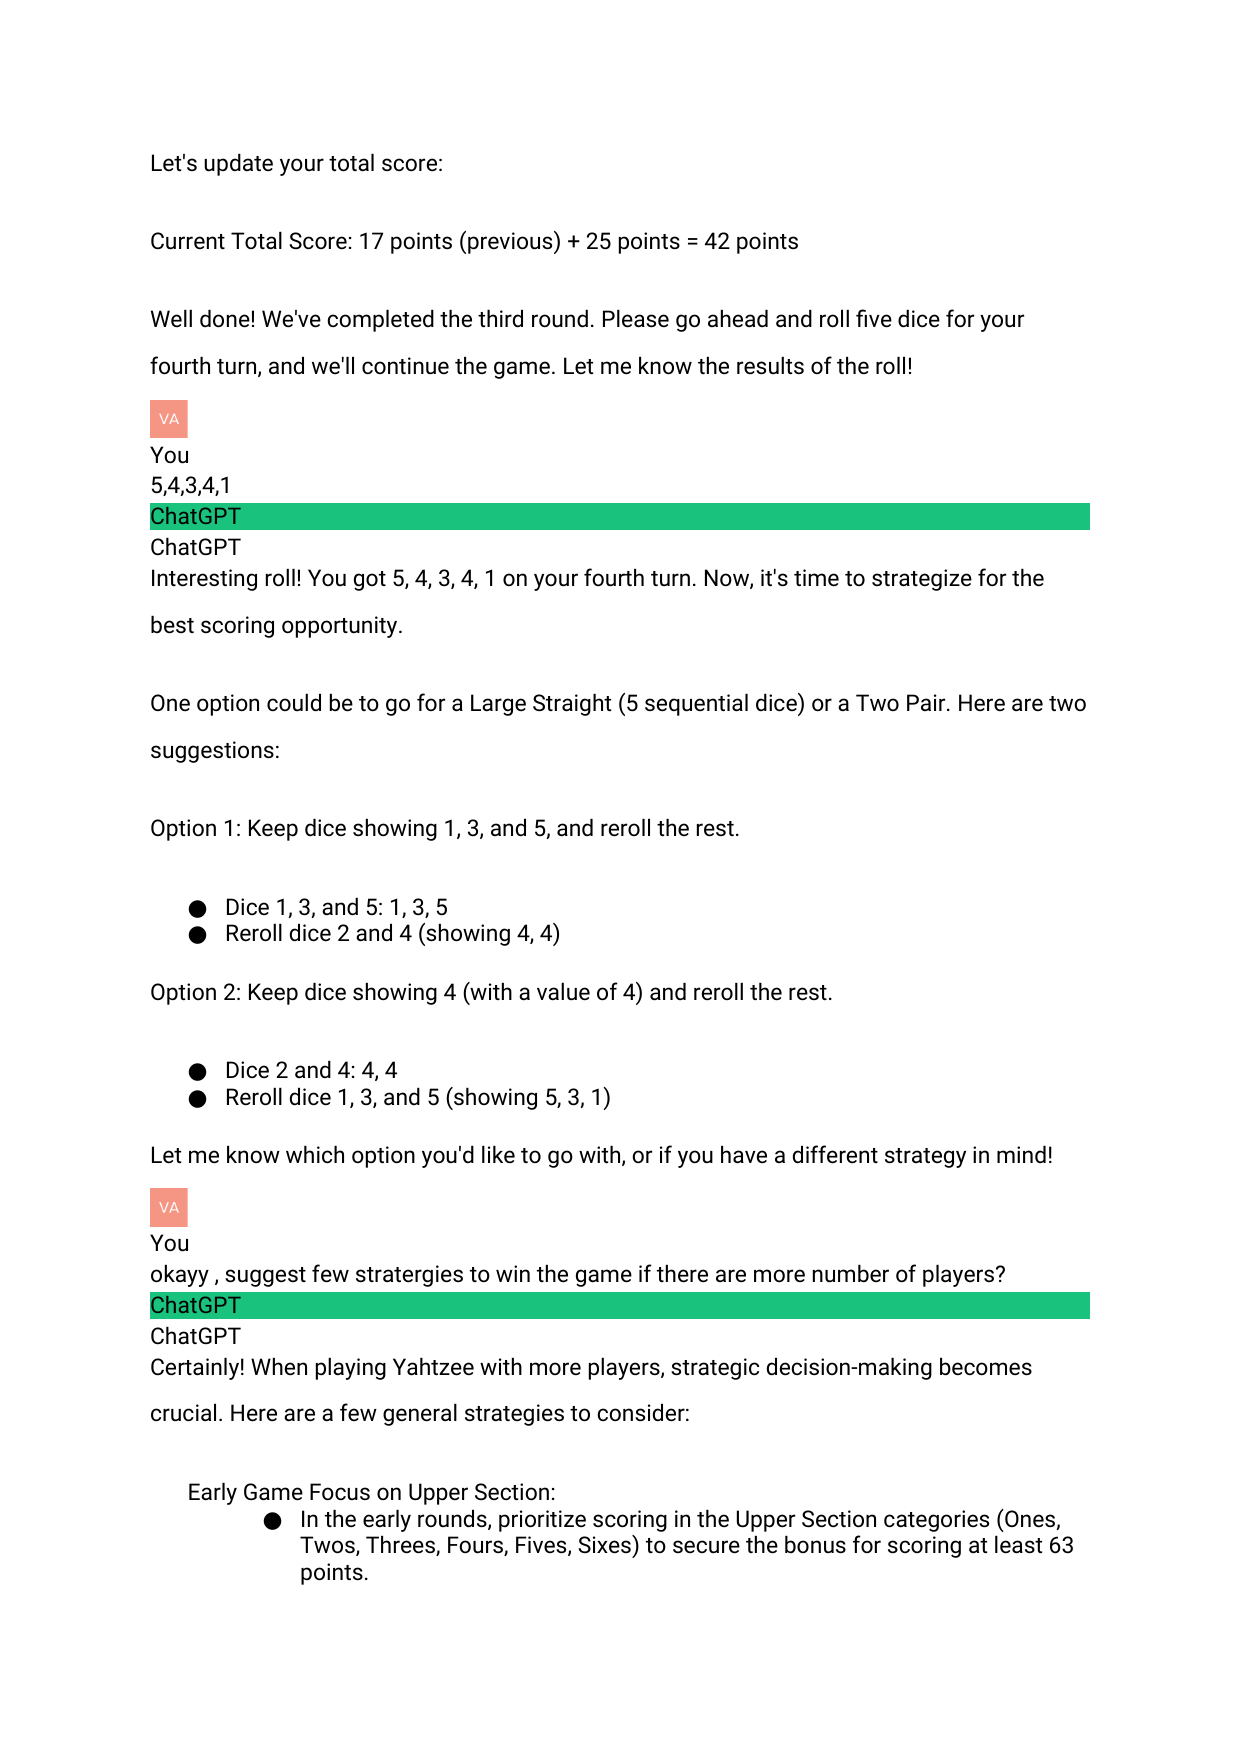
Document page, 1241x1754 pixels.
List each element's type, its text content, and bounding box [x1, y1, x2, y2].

text Option 1: Keep dice showing 1, 3, and 5, and reroll the rest. [150, 816, 1090, 842]
text ChatGPT [150, 1292, 1090, 1319]
list Reroll dice 2 and 4 (showing 4, 4) [187, 921, 1090, 947]
list In the early rounds, prioritize scoring in the Upper Section categories (Ones, Twos, Threes, Fours, Fives, Sixes) to secure the bonus for scoring at least 63 points. [262, 1506, 1090, 1586]
text ChatGPT [150, 503, 1090, 530]
list Dice 1, 3, and 5: 1, 3, 5 [187, 894, 1090, 921]
picture [150, 1188, 188, 1227]
picture [150, 400, 188, 438]
text Current Total Score: 17 points (previous) + 25 points = 42 points [150, 228, 1090, 255]
text Interesting roll! You got 5, 4, 3, 4, 1 on your fourth turn. Now, it's time to strategize for the best scoring opportunity. [150, 565, 1090, 639]
text One option could be to go for a Large Straight (5 sequential dice) or a Two Pair. Here are two suggestions: [150, 690, 1090, 764]
text ChatGPT [150, 534, 1090, 561]
text Option 2: Keep dice showing 4 (with a value of 4) and reroll the rest. [150, 979, 1090, 1006]
list Dice 2 and 4: 4, 4 [187, 1057, 1090, 1084]
list Reroll dice 1, 3, and 5 (showing 5, 3, 1) [187, 1084, 1090, 1111]
text 5,4,3,4,1 [150, 473, 1090, 499]
text You [150, 442, 1090, 469]
text Let's update your total score: [150, 150, 1090, 177]
text You [150, 1230, 1090, 1257]
text Well done! We've completed the third round. Please go ahead and roll five dice for your fourth turn, and we'll continue the game. Let me know the results of the roll! [150, 306, 1090, 380]
text ChatGPT [150, 1323, 1090, 1350]
text Certainly! When playing Yahtzee with more players, strategic decision-making becomes crucial. Here are a few general strategies to consider: [150, 1354, 1090, 1427]
text Let me know which option you'd like to go with, or if you have a different strategy in mind! [150, 1142, 1090, 1169]
list Early Game Focus on Upper Section: [187, 1479, 1090, 1506]
text okayy , suggest few stratergies to win the game if there are more number of players? [150, 1261, 1090, 1288]
